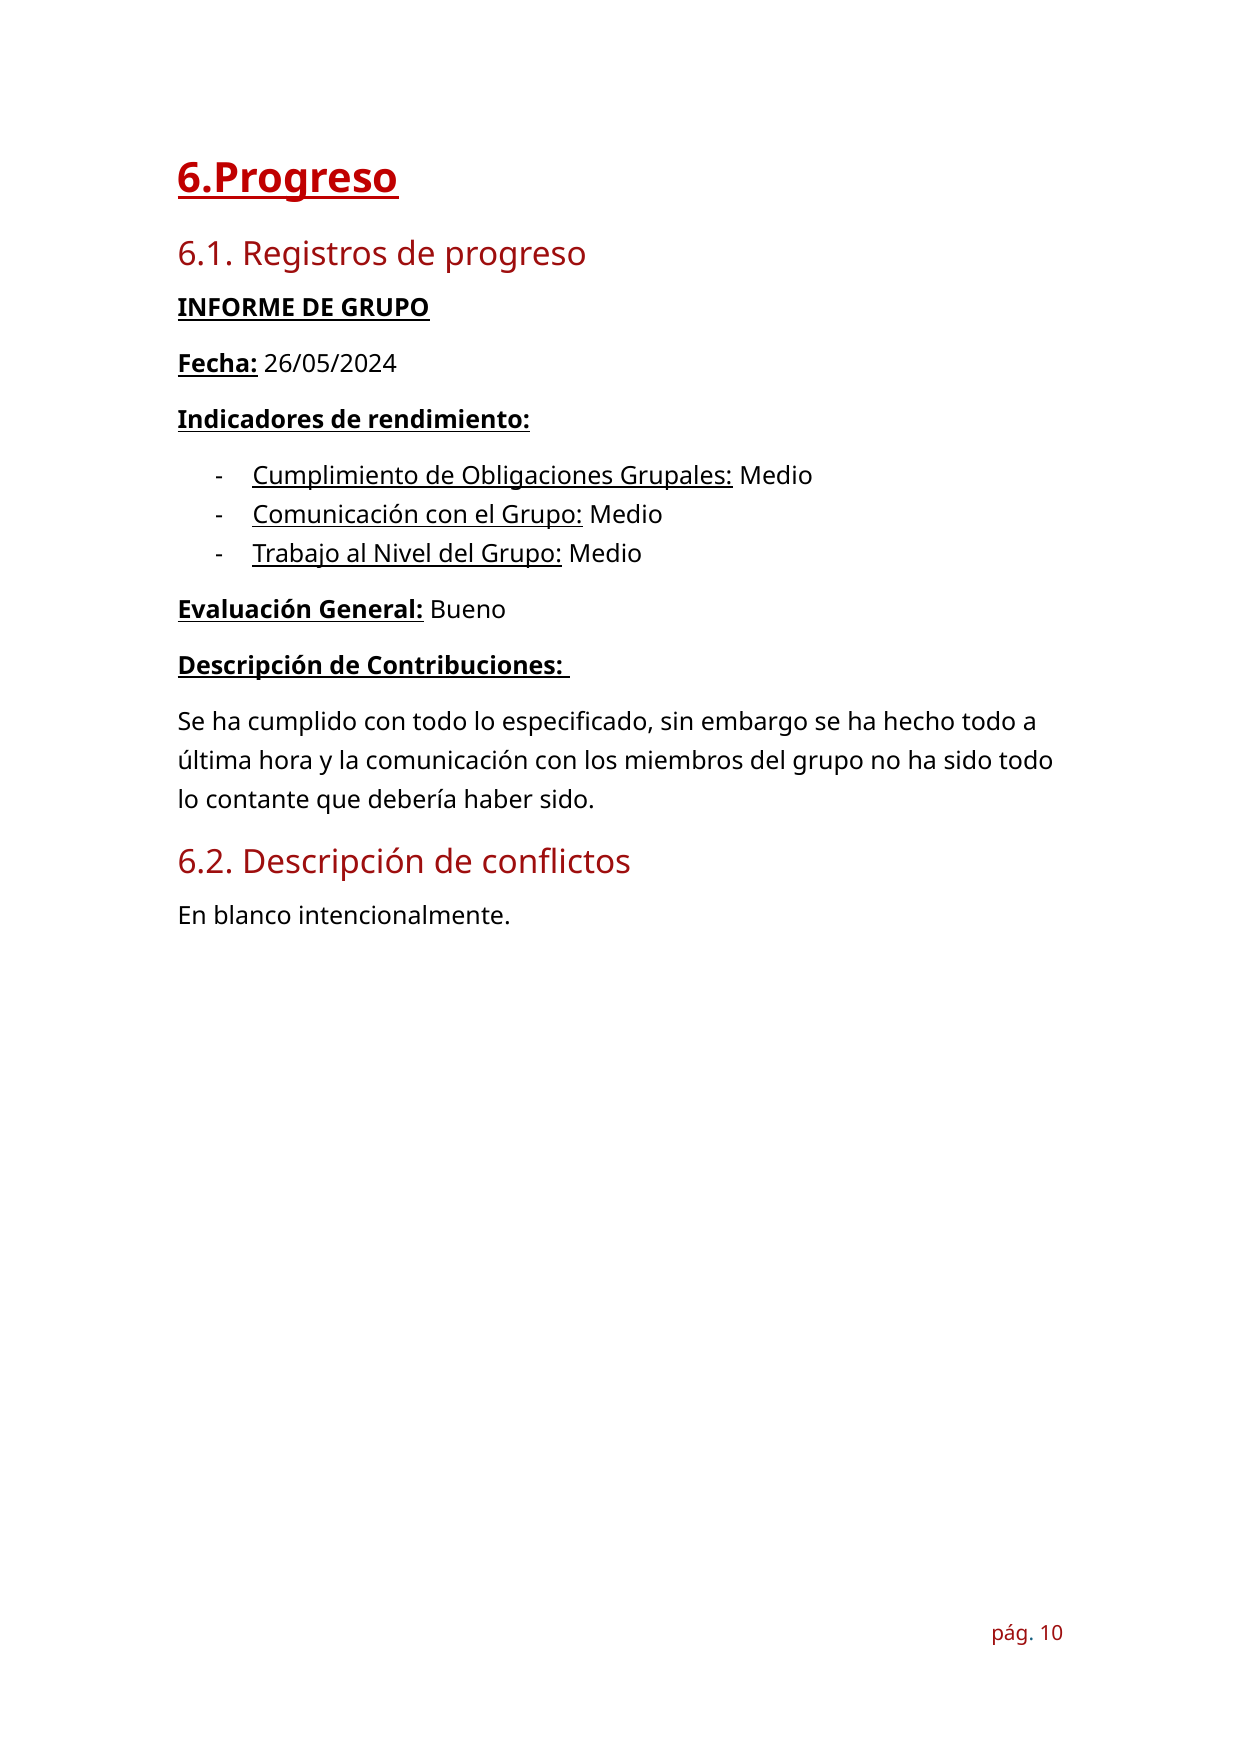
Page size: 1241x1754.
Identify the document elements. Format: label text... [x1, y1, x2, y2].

list Comunicación con el Grupo: Medio [215, 497, 1063, 531]
list Trabajo al Nivel del Grupo: Medio [215, 536, 1063, 570]
list Cumplimiento de Obligaciones Grupales: Medio [215, 457, 1063, 492]
text Indicadores de rendimiento: [177, 402, 1063, 436]
text En blanco intencionalmente. [177, 898, 1063, 932]
subtitle 6.Progreso [177, 148, 1063, 204]
text INFORME DE GRUPO [177, 290, 1063, 324]
text Descripción de Contribuciones: [177, 647, 1063, 682]
subtitle 6.2. Descripción de conflictos [177, 837, 1063, 883]
text Se ha cumplido con todo lo especificado, sin embargo se ha hecho todo a última hora y la comunicación con los miembros del grupo no ha sido todo lo contante que debería haber sido. [177, 703, 1063, 816]
text Fecha: 26/05/2024 [177, 346, 1063, 380]
subtitle 6.1. Registros de progreso [177, 229, 1063, 275]
text Evaluación General: Bueno [177, 592, 1063, 626]
